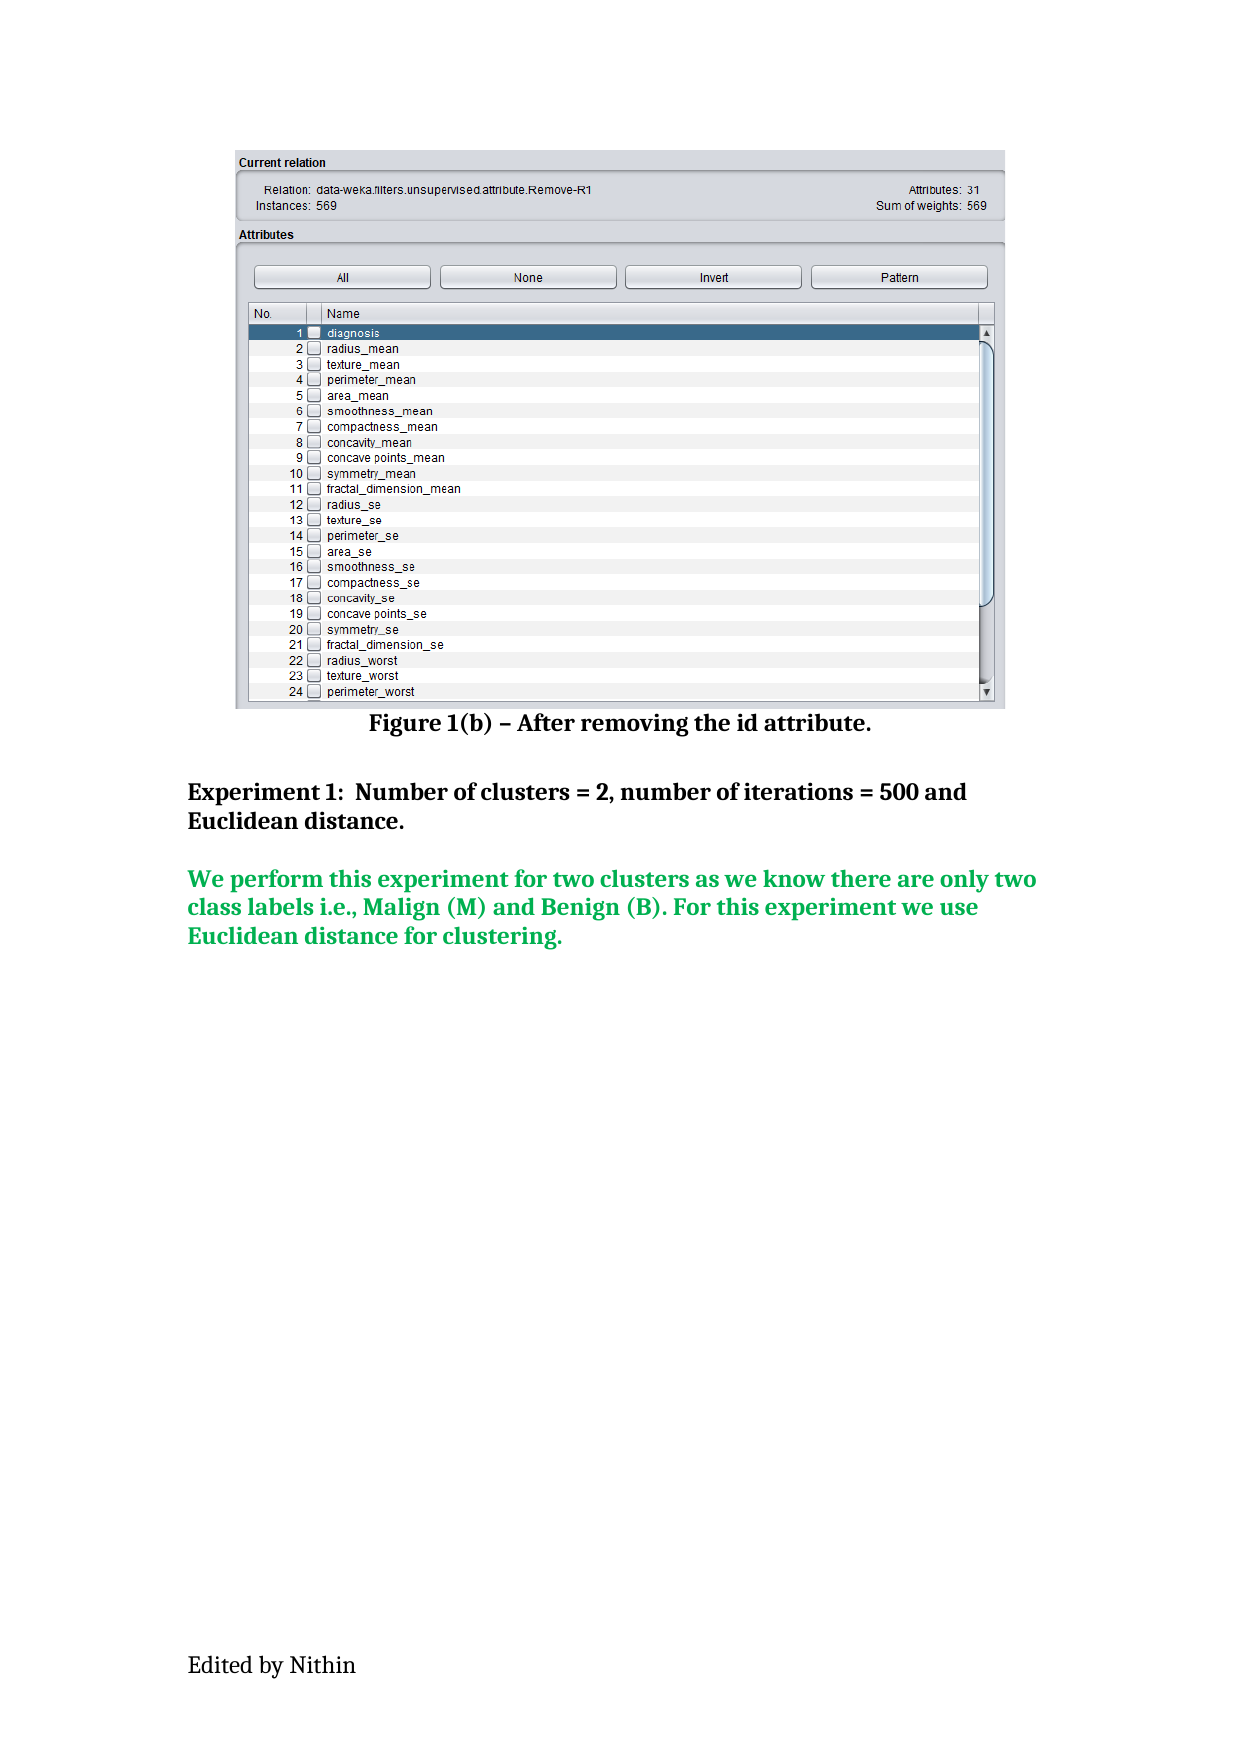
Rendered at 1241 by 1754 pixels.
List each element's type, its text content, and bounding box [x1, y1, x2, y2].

text Experiment 1: Number of clusters = 2, number of iterations = 500 and Euclidean distance. [187, 778, 1053, 836]
text We perform this experiment for two clusters as we know there are only two class labels i.e., Malign (M) and Benign (B). For this experiment we use Euclidean distance for clustering. [187, 864, 1053, 951]
picture [235, 150, 1005, 709]
text Figure 1(b) – After removing the id attribute. [187, 709, 1053, 737]
